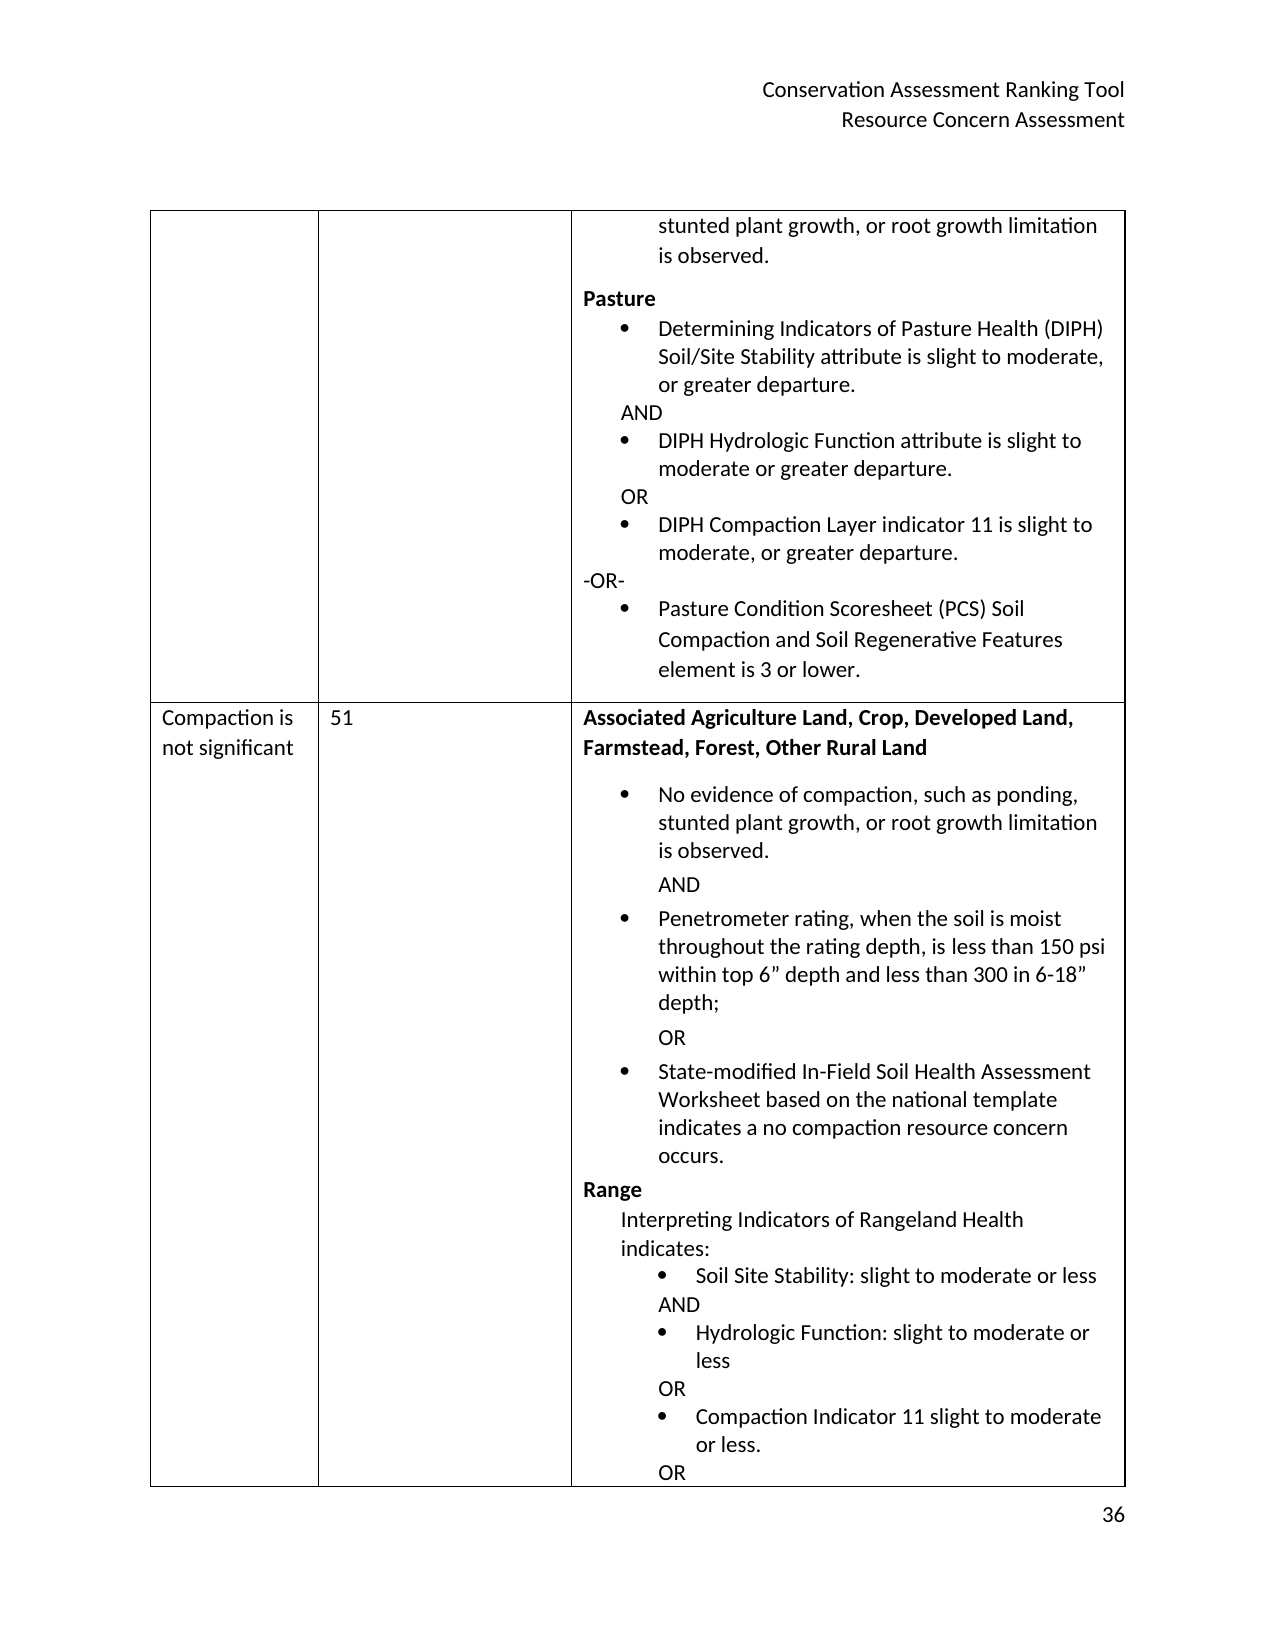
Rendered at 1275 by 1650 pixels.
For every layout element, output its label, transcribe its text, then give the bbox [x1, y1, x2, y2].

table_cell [572, 211, 1124, 702]
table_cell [151, 211, 318, 702]
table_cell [151, 703, 318, 1486]
table_cell 51 [319, 703, 571, 1486]
table_cell 0 [319, 211, 571, 702]
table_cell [572, 703, 1124, 1486]
